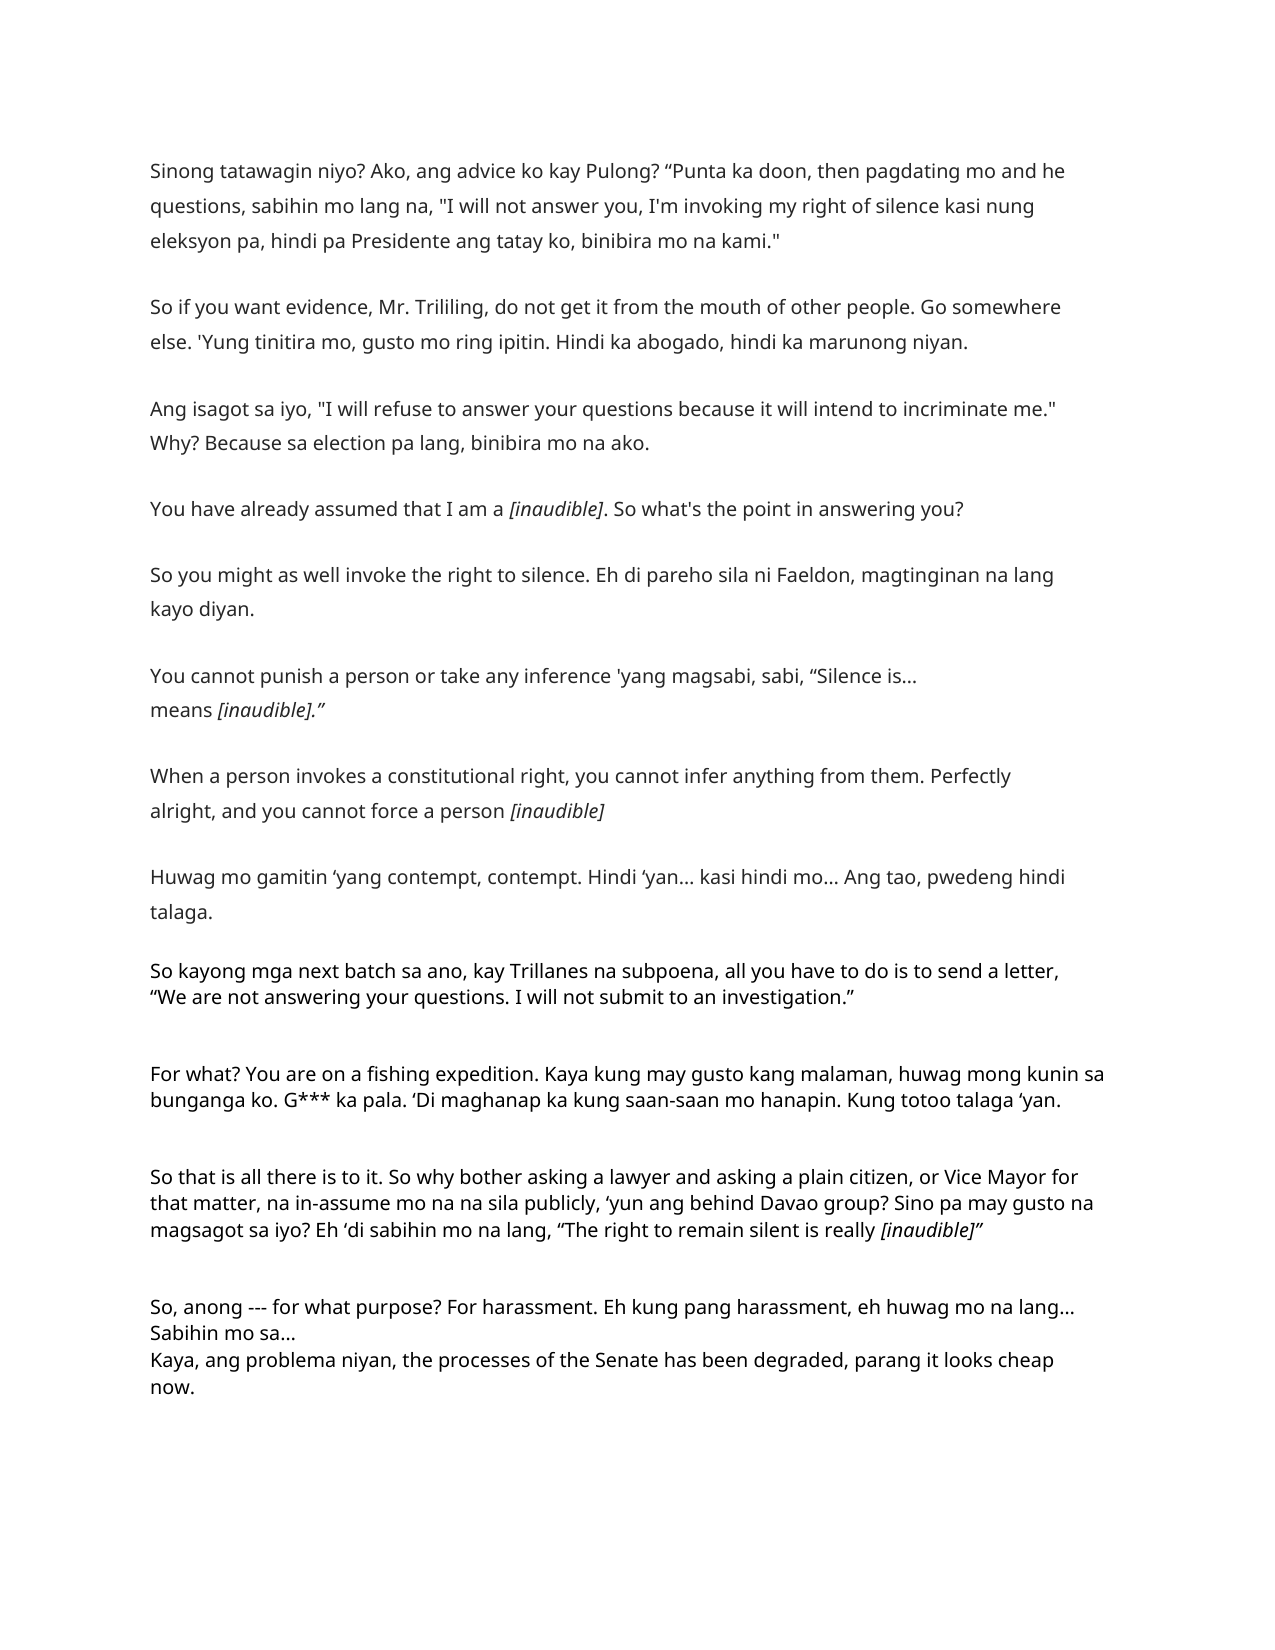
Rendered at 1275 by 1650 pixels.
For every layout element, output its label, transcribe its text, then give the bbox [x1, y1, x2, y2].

text So you might as well invoke the right to silence. Eh di pareho sila ni Faeldon, magtinginan na lang kayo diyan. [150, 561, 1083, 623]
text Huwag mo gamitin ‘yang contempt, contempt. Hindi ‘yan… kasi hindi mo… Ang tao, pwedeng hindi talaga. [150, 863, 1079, 925]
text Ang isagot sa iyo, "I will refuse to answer your questions because it will intend to incriminate me." Why? Because sa election pa lang, binibira mo na ako. [150, 395, 1081, 456]
text Kaya, ang problema niyan, the processes of the Senate has been degraded, parang it looks cheap now. [150, 1347, 1062, 1400]
text So that is all there is to it. So why bother asking a lawyer and asking a plain citizen, or Vice Mayor for that matter, na in-assume mo na na sila publicly, ‘yun ang behind Davao group? Sino pa may gusto na magsagot sa iyo? Eh ‘di sabihin mo na lang, “The right to remain silent is really [inaudible]” [150, 1163, 1108, 1243]
text Sinong tatawagin niyo? Ako, ang advice ko kay Pulong? “Punta ka doon, then pagdating mo and he questions, sabihin mo lang na, "I will not answer you, I'm invoking my right of silence kasi nung eleksyon pa, hindi pa Presidente ang tatay ko, binibira mo na kami." [150, 157, 1110, 254]
text You cannot punish a person or take any inference 'yang magsabi, sabi, “Silence is… means [inaudible].” [150, 662, 983, 723]
text So, anong --- for what purpose? For harassment. Eh kung pang harassment, eh huwag mo na lang… Sabihin mo sa… [150, 1293, 1089, 1346]
text So kayong mga next batch sa ano, kay Trillanes na subpoena, all you have to do is to send a letter, “We are not answering your questions. I will not submit to an investigation.” [150, 957, 1079, 1010]
text When a person invokes a constitutional right, you cannot infer anything from them. Perfectly alright, and you cannot force a person [inaudible] [150, 763, 1077, 824]
text You have already assumed that I am a [inaudible]. So what's the point in answering you? [150, 496, 1125, 522]
text So if you want evidence, Mr. Trililing, do not get it from the mouth of other people. Go somewhere else. 'Yung tinitira mo, gusto mo ring ipitin. Hindi ka abogado, hindi ka marunong niyan. [150, 294, 1094, 355]
text For what? You are on a fishing expedition. Kaya kung may gusto kang malaman, huwag mong kunin sa bunganga ko. G*** ka pala. ‘Di maghanap ka kung saan-saan mo hanapin. Kung totoo talaga ‘yan. [150, 1060, 1112, 1113]
